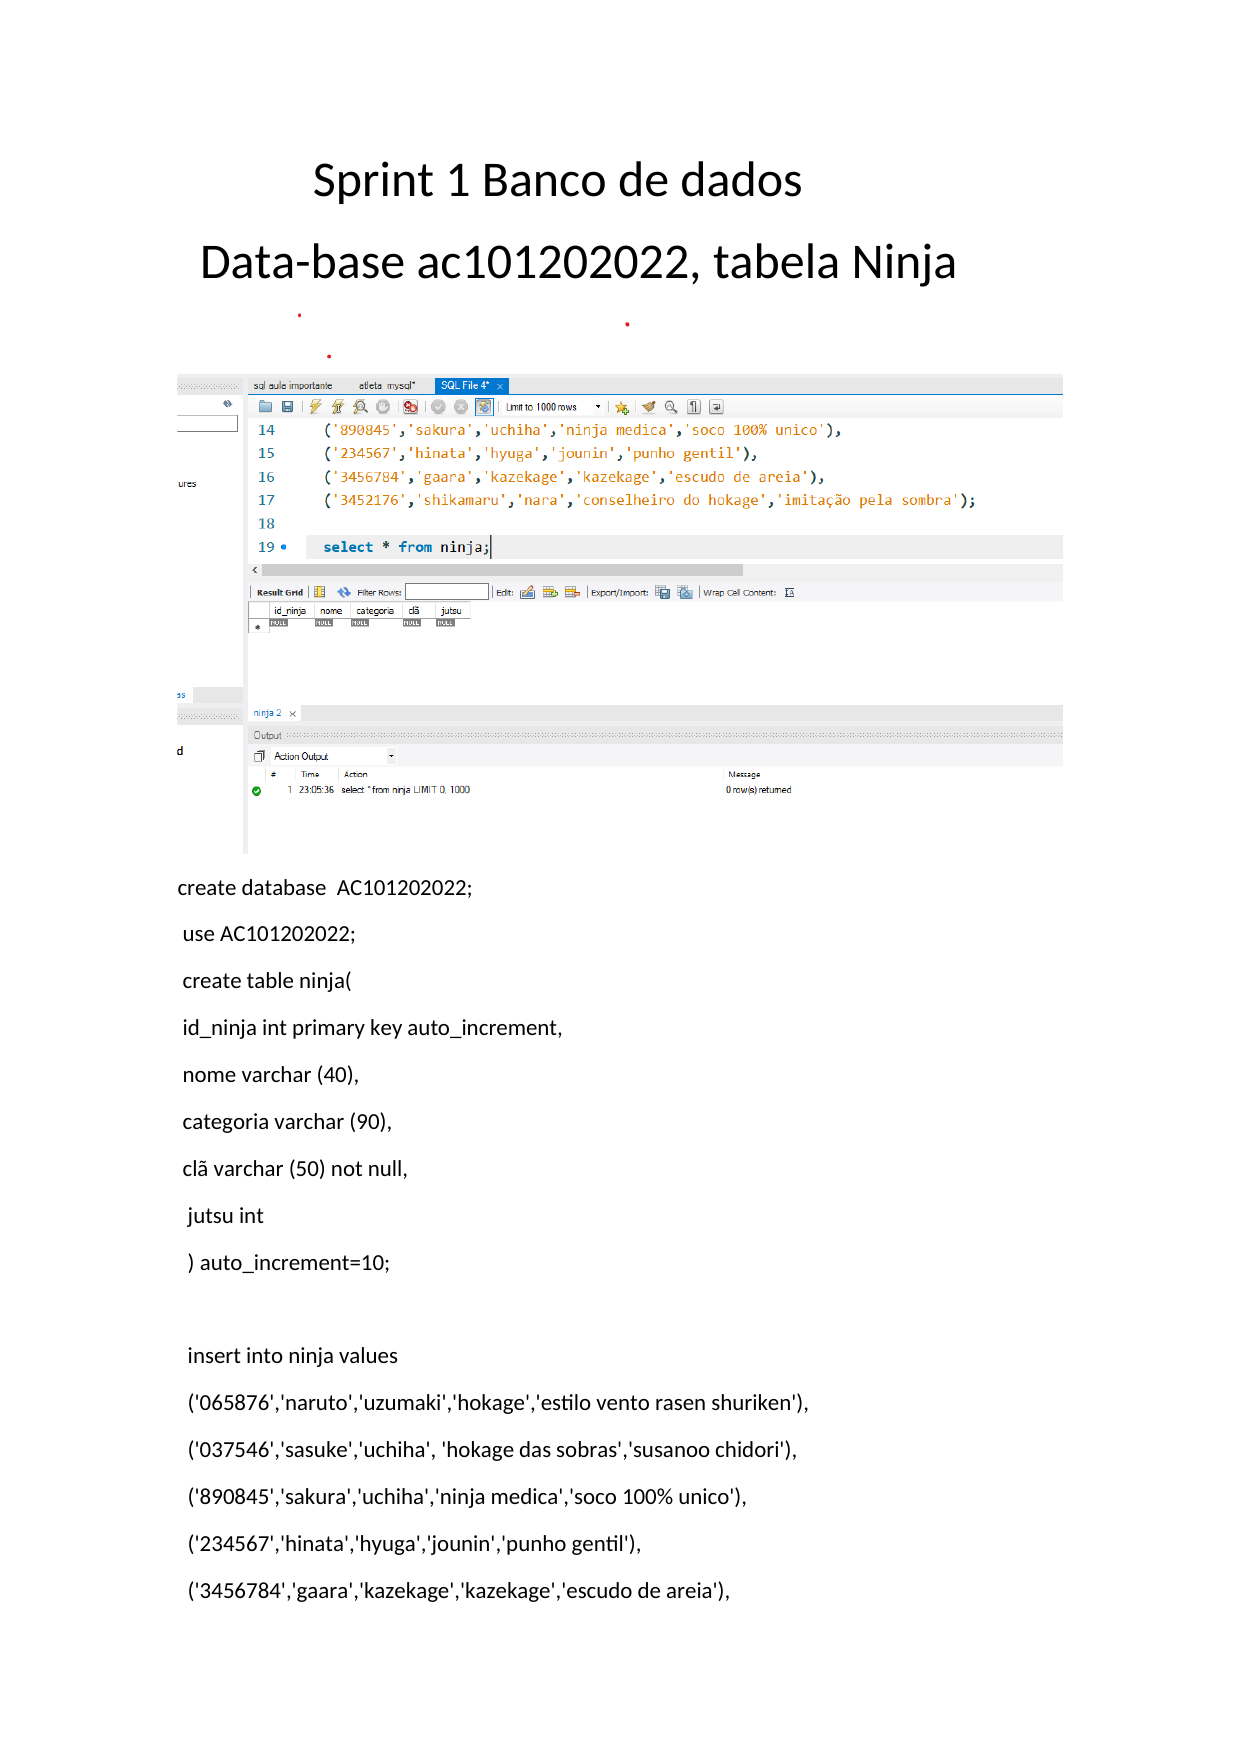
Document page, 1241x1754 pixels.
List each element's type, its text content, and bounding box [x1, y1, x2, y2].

text ('3456784','gaara','kazekage','kazekage','escudo de areia'), [177, 1576, 1063, 1604]
text create database AC101202022; [177, 873, 1063, 901]
text jutsu int [177, 1201, 1063, 1229]
text nome varchar (40), [177, 1060, 1063, 1088]
text ('890845','sakura','uchiha','ninja medica','soco 100% unico'), [177, 1482, 1063, 1510]
text create table ninja( [177, 966, 1063, 994]
text ('037546','sasuke','uchiha', 'hokage das sobras','susanoo chidori'), [177, 1435, 1063, 1463]
text ('065876','naruto','uzumaki','hokage','estilo vento rasen shuriken'), [177, 1388, 1063, 1416]
text use AC101202022; [177, 919, 1063, 947]
text Sprint 1 Banco de dados [177, 148, 1063, 209]
text ('234567','hinata','hyuga','jounin','punho gentil'), [177, 1529, 1063, 1557]
text categoria varchar (90), [177, 1107, 1063, 1135]
text insert into ninja values [177, 1341, 1063, 1369]
text ) auto_increment=10; [177, 1248, 1063, 1276]
picture [177, 312, 1063, 854]
text clã varchar (50) not null, [177, 1154, 1063, 1182]
text Data-base ac101202022, tabela Ninja [177, 230, 1063, 291]
text id_ninja int primary key auto_increment, [177, 1013, 1063, 1041]
